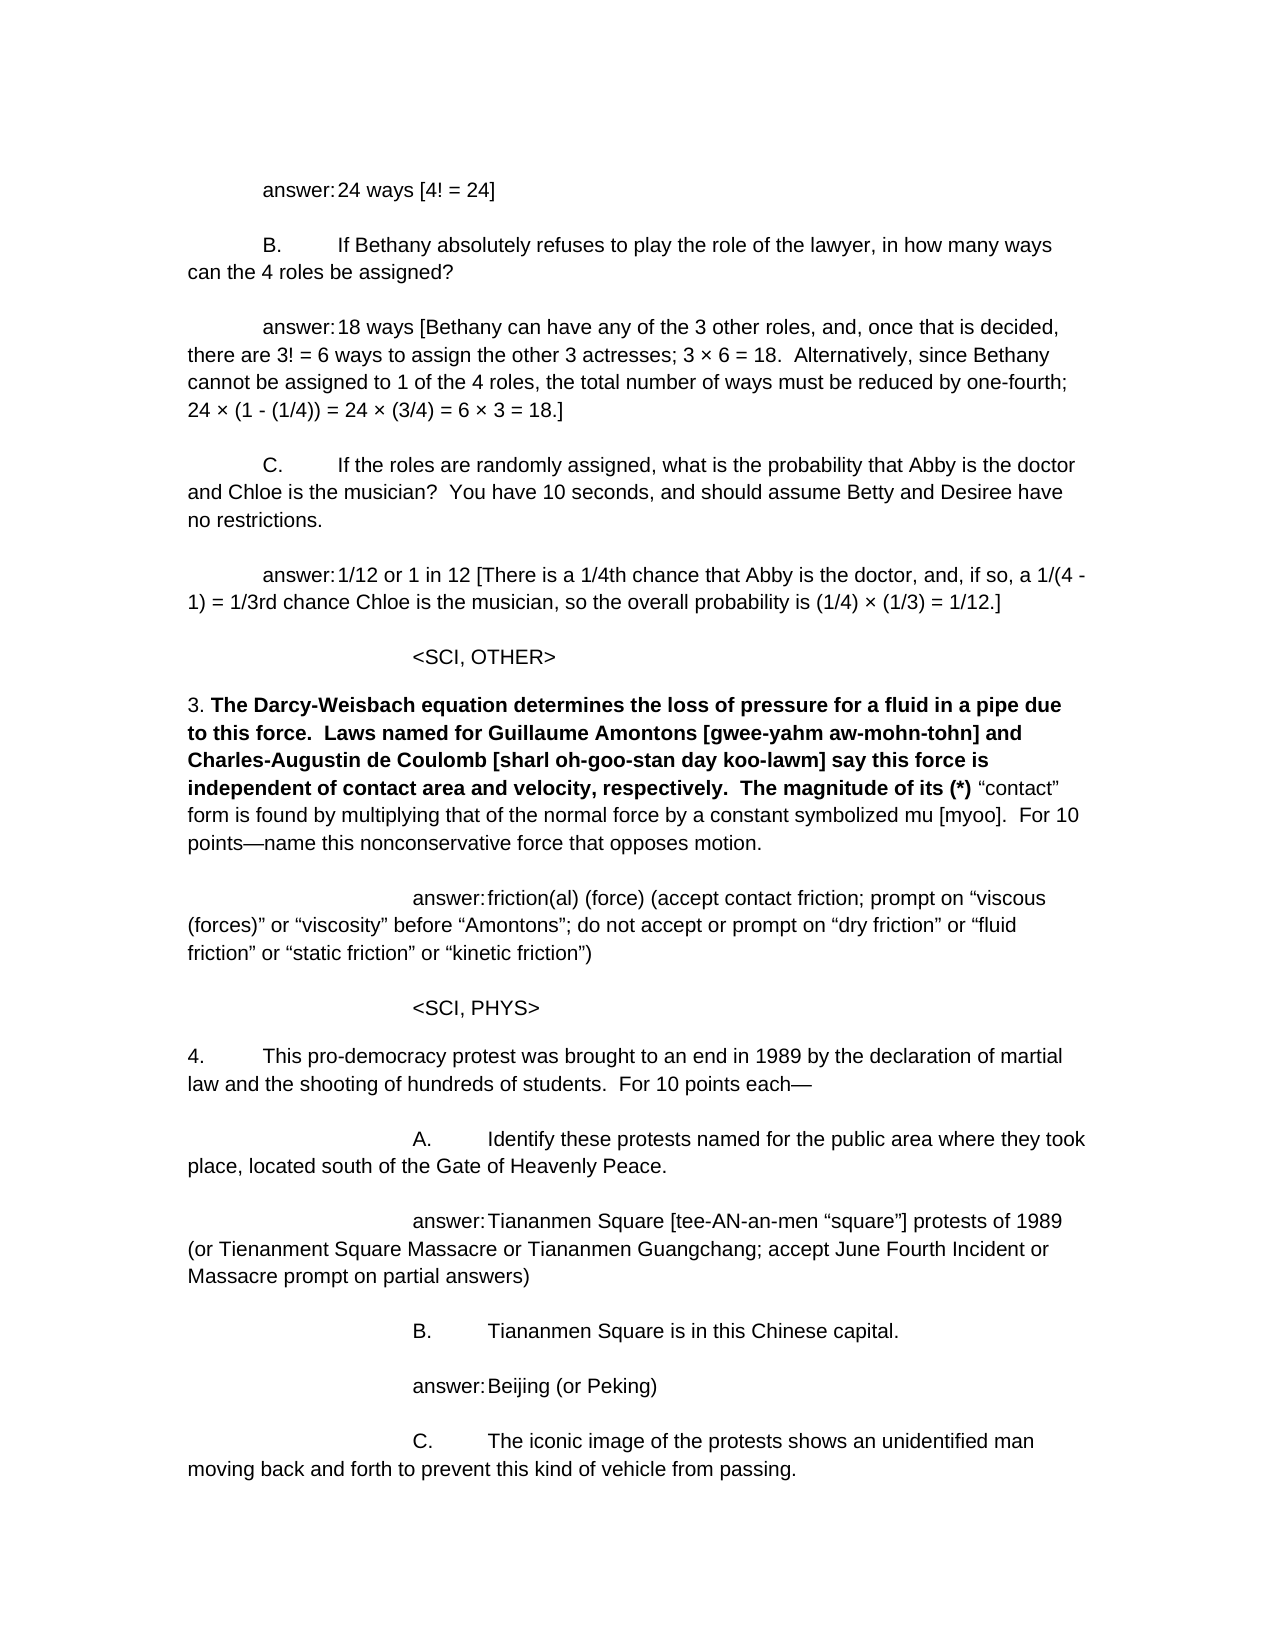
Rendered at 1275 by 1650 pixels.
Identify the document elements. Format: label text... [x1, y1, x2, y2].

text 3. The Darcy-Weisbach equation determines the loss of pressure for a fluid in a pipe due to this force. Laws named for Guillaume Amontons [gwee-yahm aw-mohn-tohn] and Charles-Augustin de Coulomb [sharl oh-goo-stan day koo-lawm] say this force is independent of contact area and velocity, respectively. The magnitude of its (*) “contact” form is found by multiplying that of the normal force by a constant symbolized mu [myoo]. For 10 points—name this nonconservative force that opposes motion. answer: friction(al) (force) (accept contact friction; prompt on “viscous (forces)” or “viscosity” before “Amontons”; do not accept or prompt on “dry friction” or “fluid friction” or “static friction” or “kinetic friction”) <SCI, PHYS> [187, 693, 1087, 1020]
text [187, 150, 1087, 669]
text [187, 1044, 1087, 1481]
